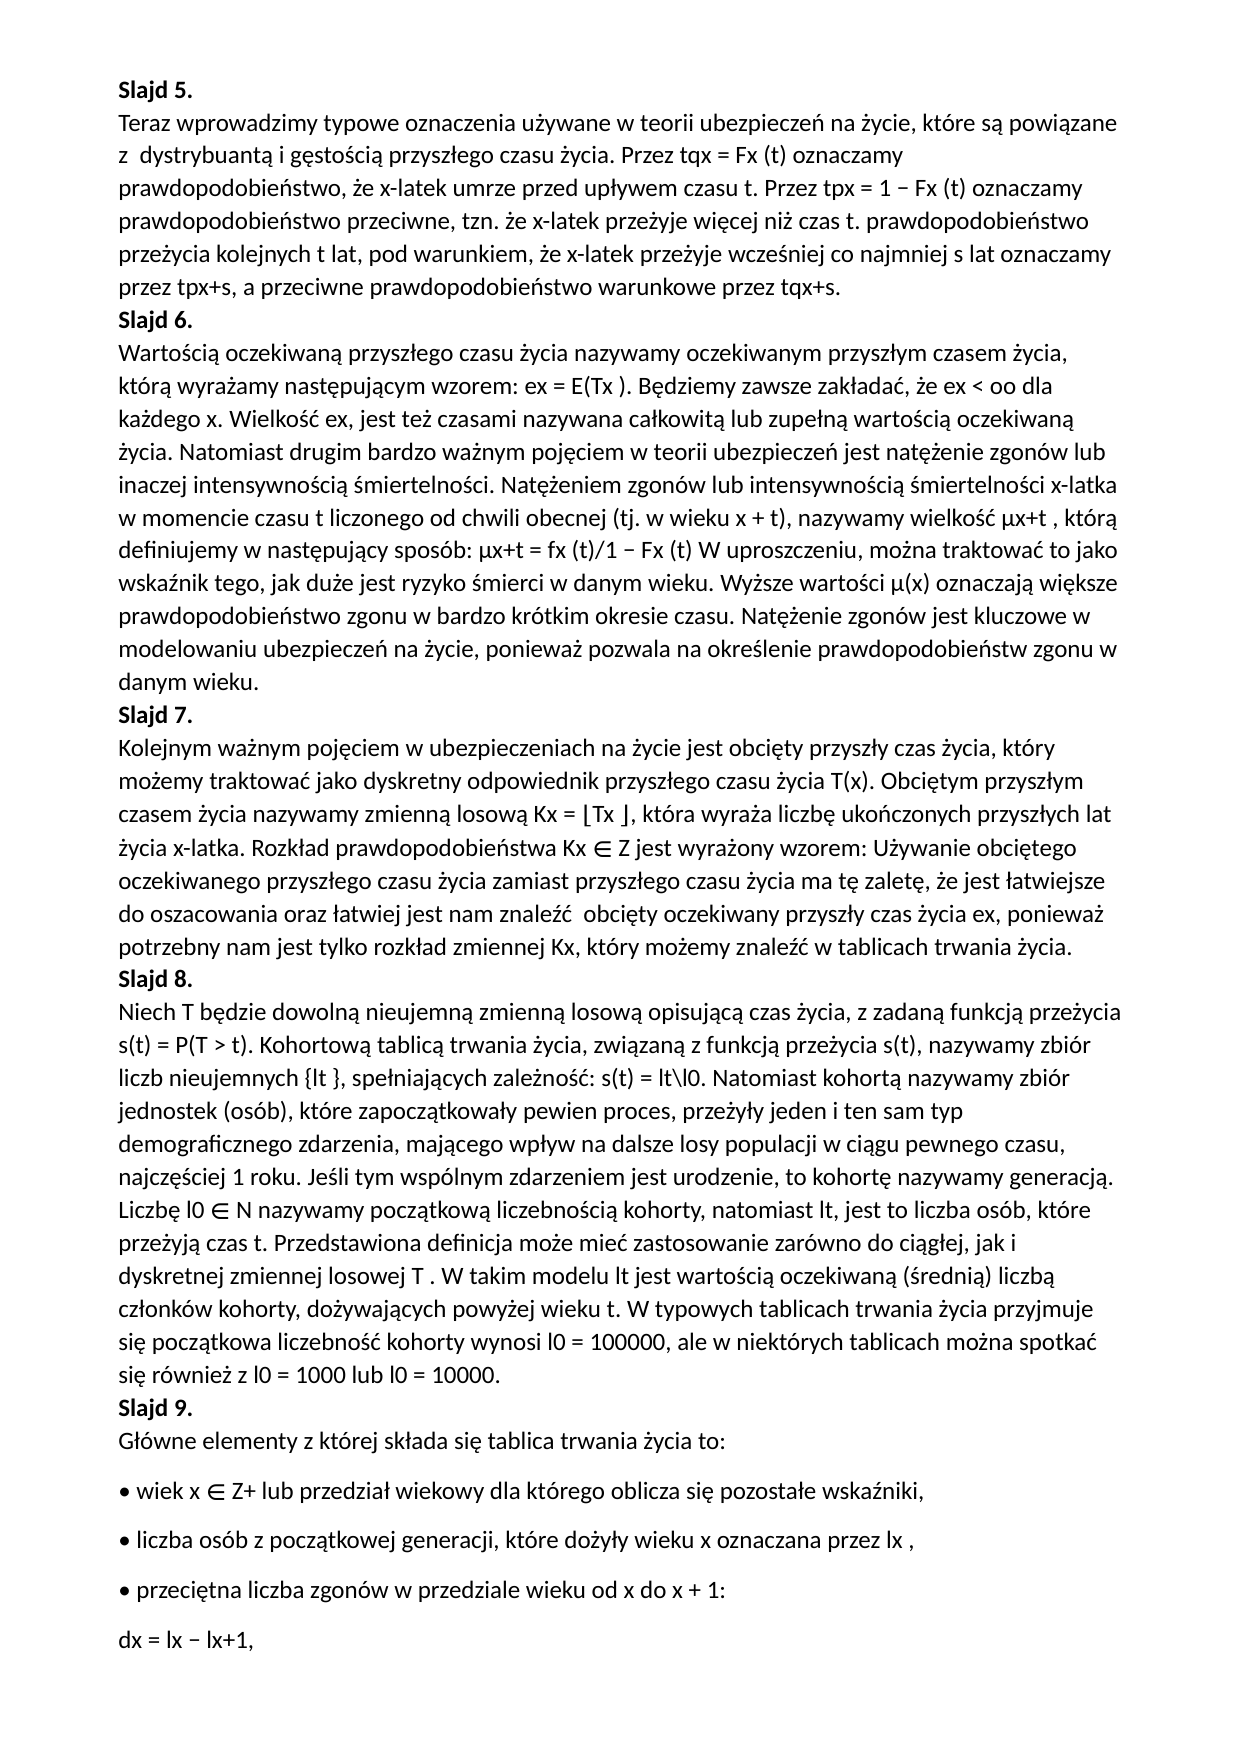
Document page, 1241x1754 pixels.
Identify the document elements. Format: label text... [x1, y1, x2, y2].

text • liczba osób z początkowej generacji, które dożyły wieku x oznaczana przez lx , [118, 1525, 1122, 1555]
text • wiek x ∈ Z+ lub przedział wiekowy dla którego oblicza się pozostałe wskaźniki, [118, 1474, 1122, 1506]
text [118, 74, 1122, 1456]
text • przeciętna liczba zgonów w przedziale wieku od x do x + 1: [118, 1574, 1122, 1605]
text dx = lx − lx+1, [118, 1624, 1122, 1654]
